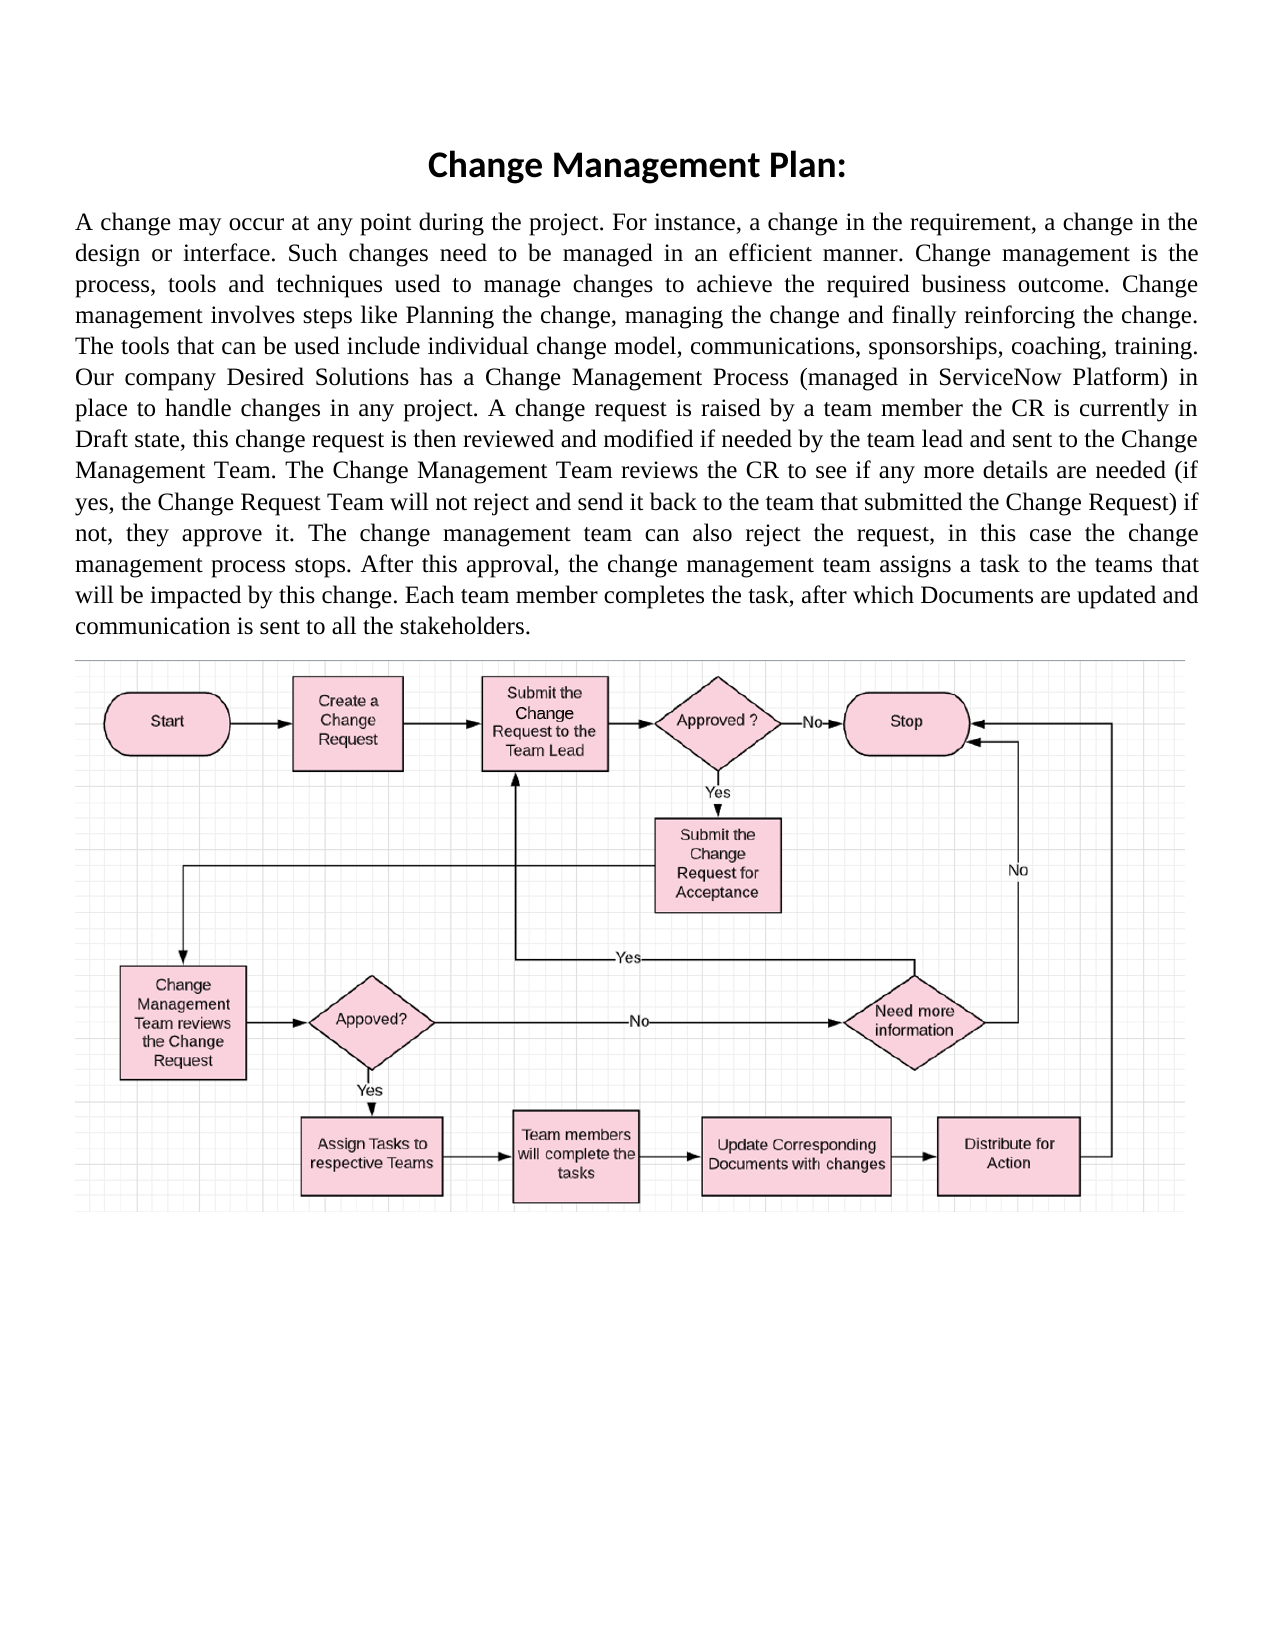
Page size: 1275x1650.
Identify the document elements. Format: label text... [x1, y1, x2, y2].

picture [75, 658, 1199, 1212]
text A change may occur at any point during the project. For instance, a change in the requirement, a change in the design or interface. Such changes need to be managed in an efficient manner. Change management is the process, tools and techniques used to manage changes to achieve the required business outcome. Change management involves steps like Planning the change, managing the change and finally reinforcing the change. The tools that can be used include individual change model, communications, sponsorships, coaching, training. Our company Desired Solutions has a Change Management Process (managed in ServiceNow Platform) in place to handle changes in any project. A change request is raised by a team member the CR is currently in Draft state, this change request is then reviewed and modified if needed by the team lead and sent to the Change Management Team. The Change Management Team reviews the CR to see if any more details are needed (if yes, the Change Request Team will not reject and send it back to the team that submitted the Change Request) if not, they approve it. The change management team can also reject the request, in this case the change management process stops. After this approval, the change management team assigns a task to the teams that will be impacted by this change. Each team member completes the task, after which Documents are updated and communication is sent to all the stakeholders. [75, 207, 1200, 639]
text Change Management Plan: [75, 141, 1200, 187]
